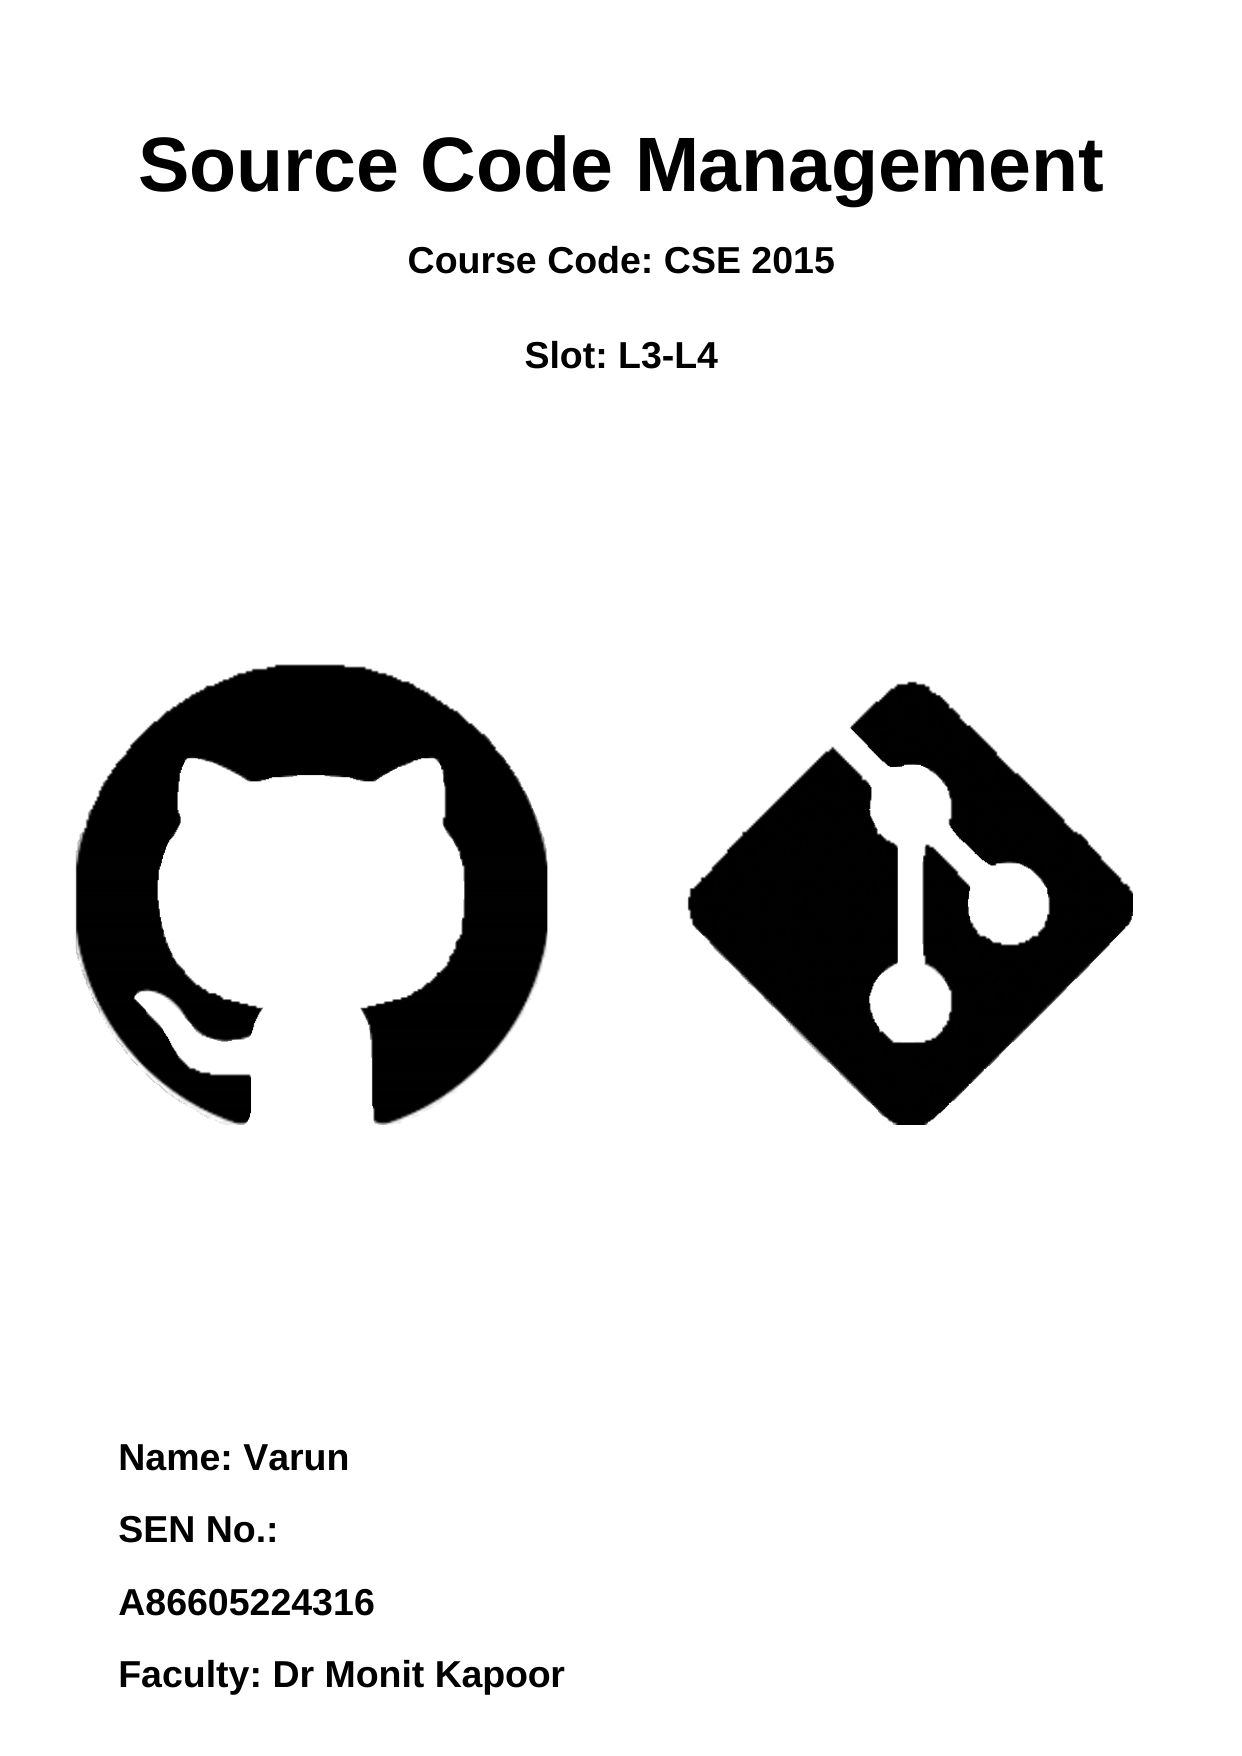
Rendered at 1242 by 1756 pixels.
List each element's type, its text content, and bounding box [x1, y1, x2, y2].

text Name: Varun [118, 1435, 542, 1478]
picture [75, 664, 548, 1125]
text SEN No.: A86605224316 [118, 1508, 542, 1623]
text Faculty: Dr Monit Kapoor [118, 1652, 1197, 1696]
picture [687, 681, 1133, 1125]
text Course Code: CSE 2015 Slot: L3-L4 [372, 238, 870, 376]
subtitle Source Code Management [109, 119, 1133, 207]
